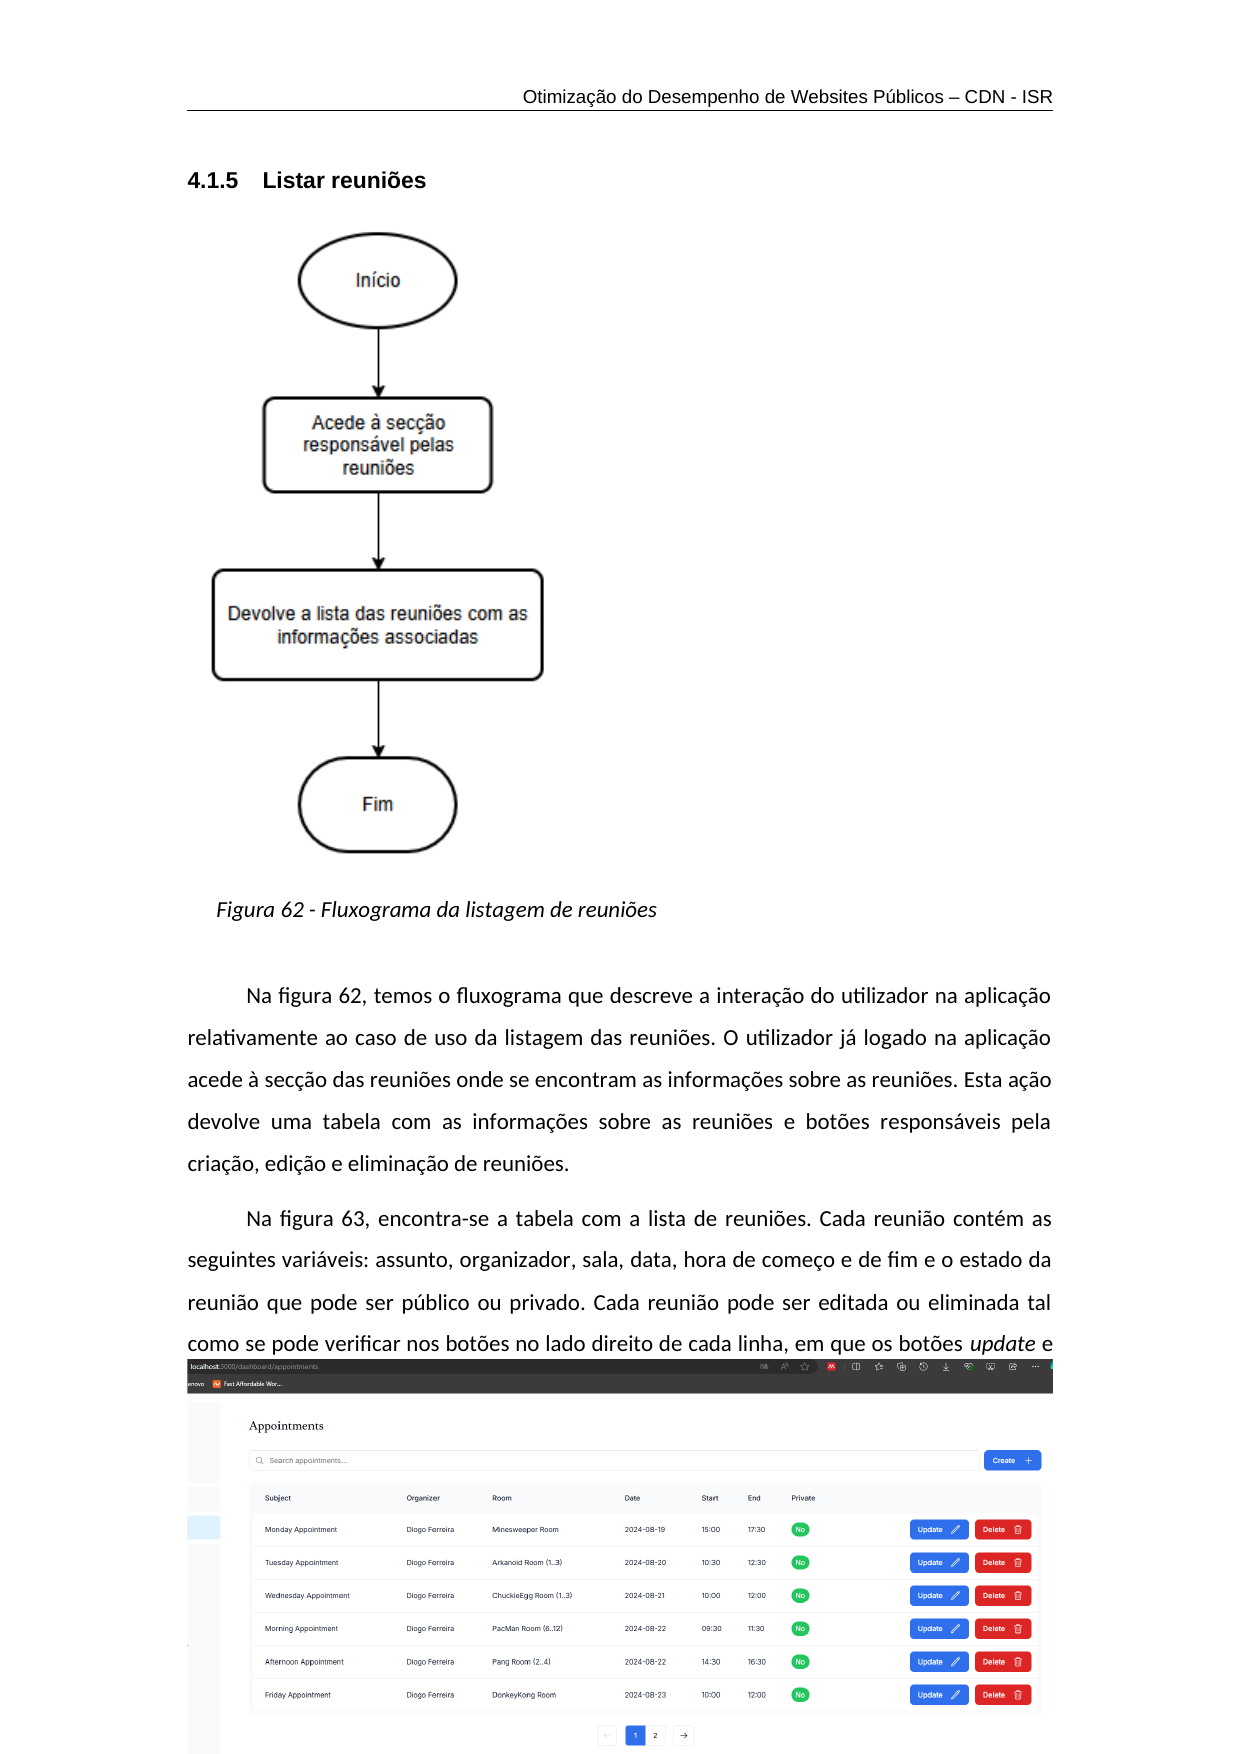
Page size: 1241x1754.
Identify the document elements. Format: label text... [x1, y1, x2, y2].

text Listar reuniões [187, 167, 1053, 193]
picture [187, 220, 569, 866]
text Na figura 62, temos o fluxograma que descreve a interação do utilizador na aplicação relativamente ao caso de uso da listagem das reuniões. O utilizador já logado na aplicação acede à secção das reuniões onde se encontram as informações sobre as reuniões. Esta ação devolve uma tabela com as informações sobre as reuniões e botões responsáveis pela criação, edição e eliminação de reuniões. [187, 981, 1053, 1177]
picture [187, 1359, 1053, 1754]
